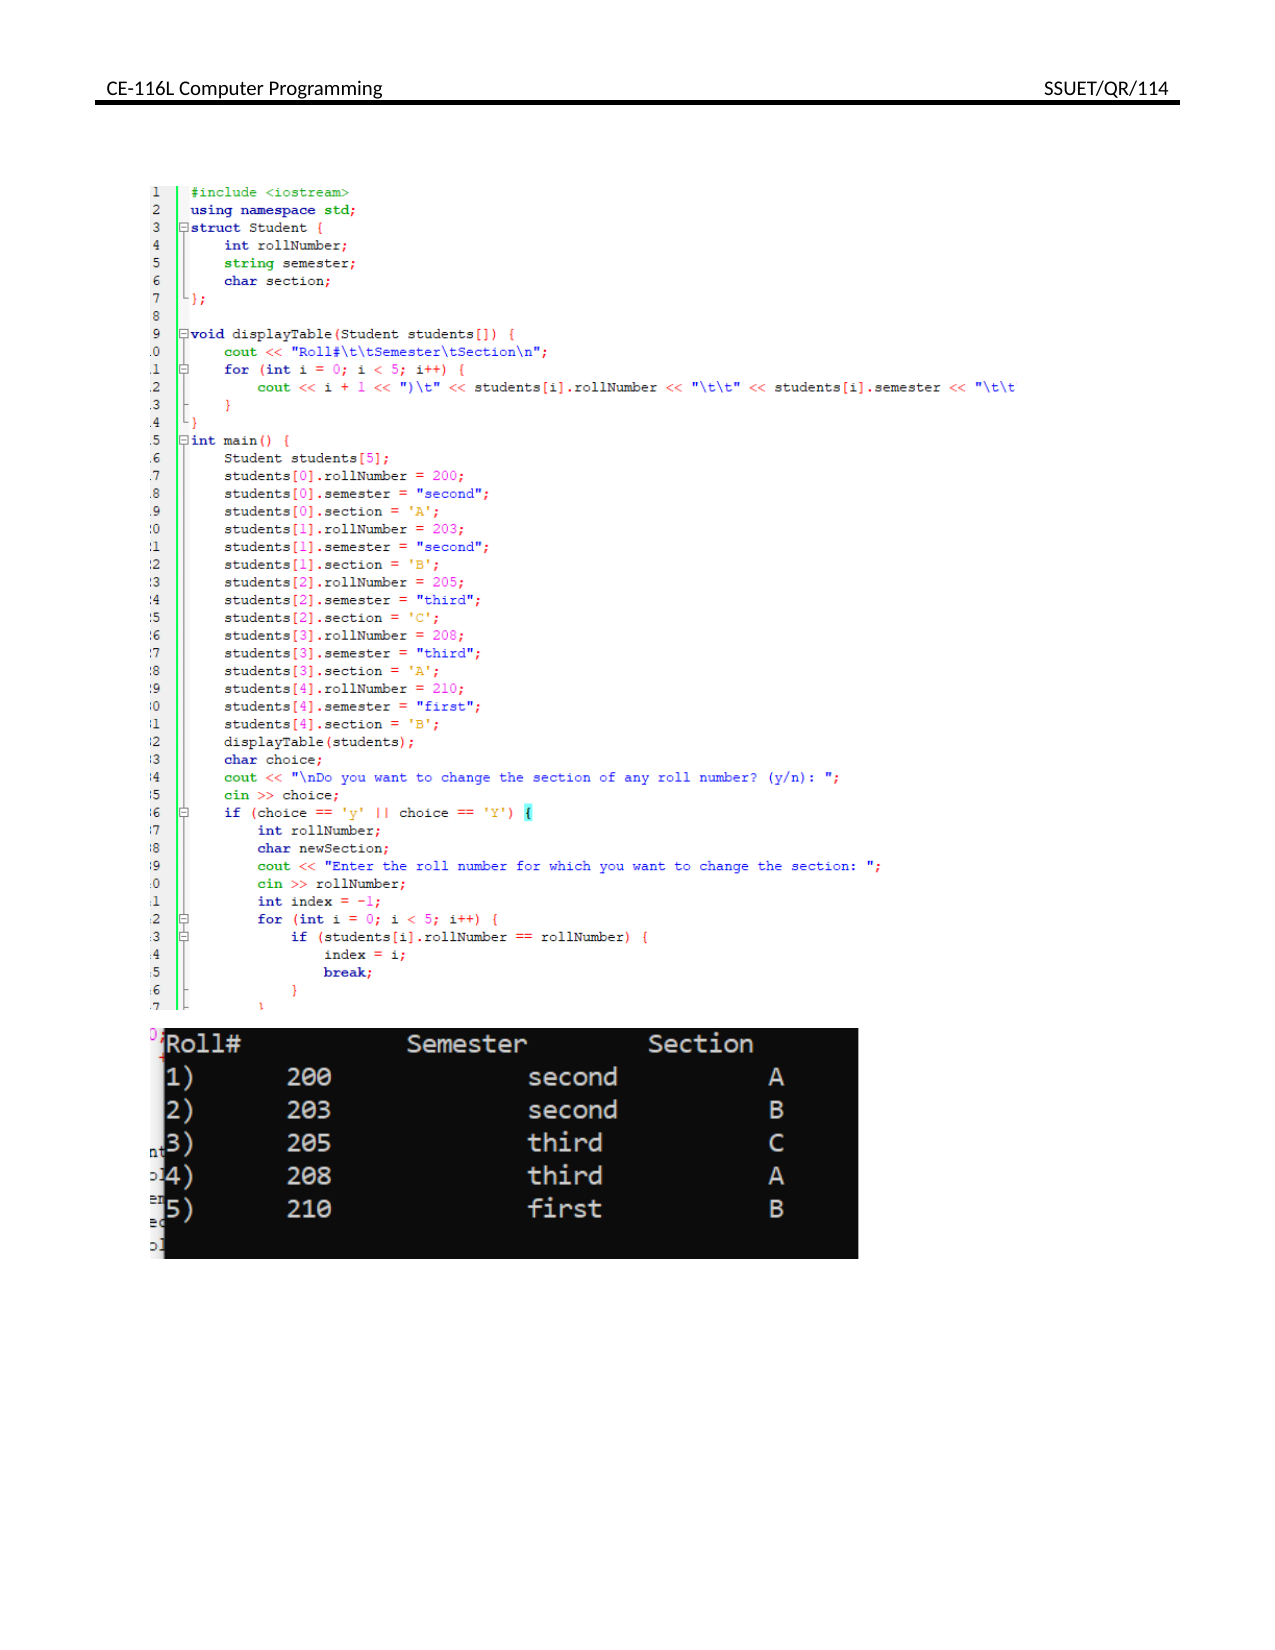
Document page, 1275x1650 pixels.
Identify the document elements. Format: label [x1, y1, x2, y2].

picture [150, 1028, 859, 1259]
picture [150, 186, 1017, 1010]
